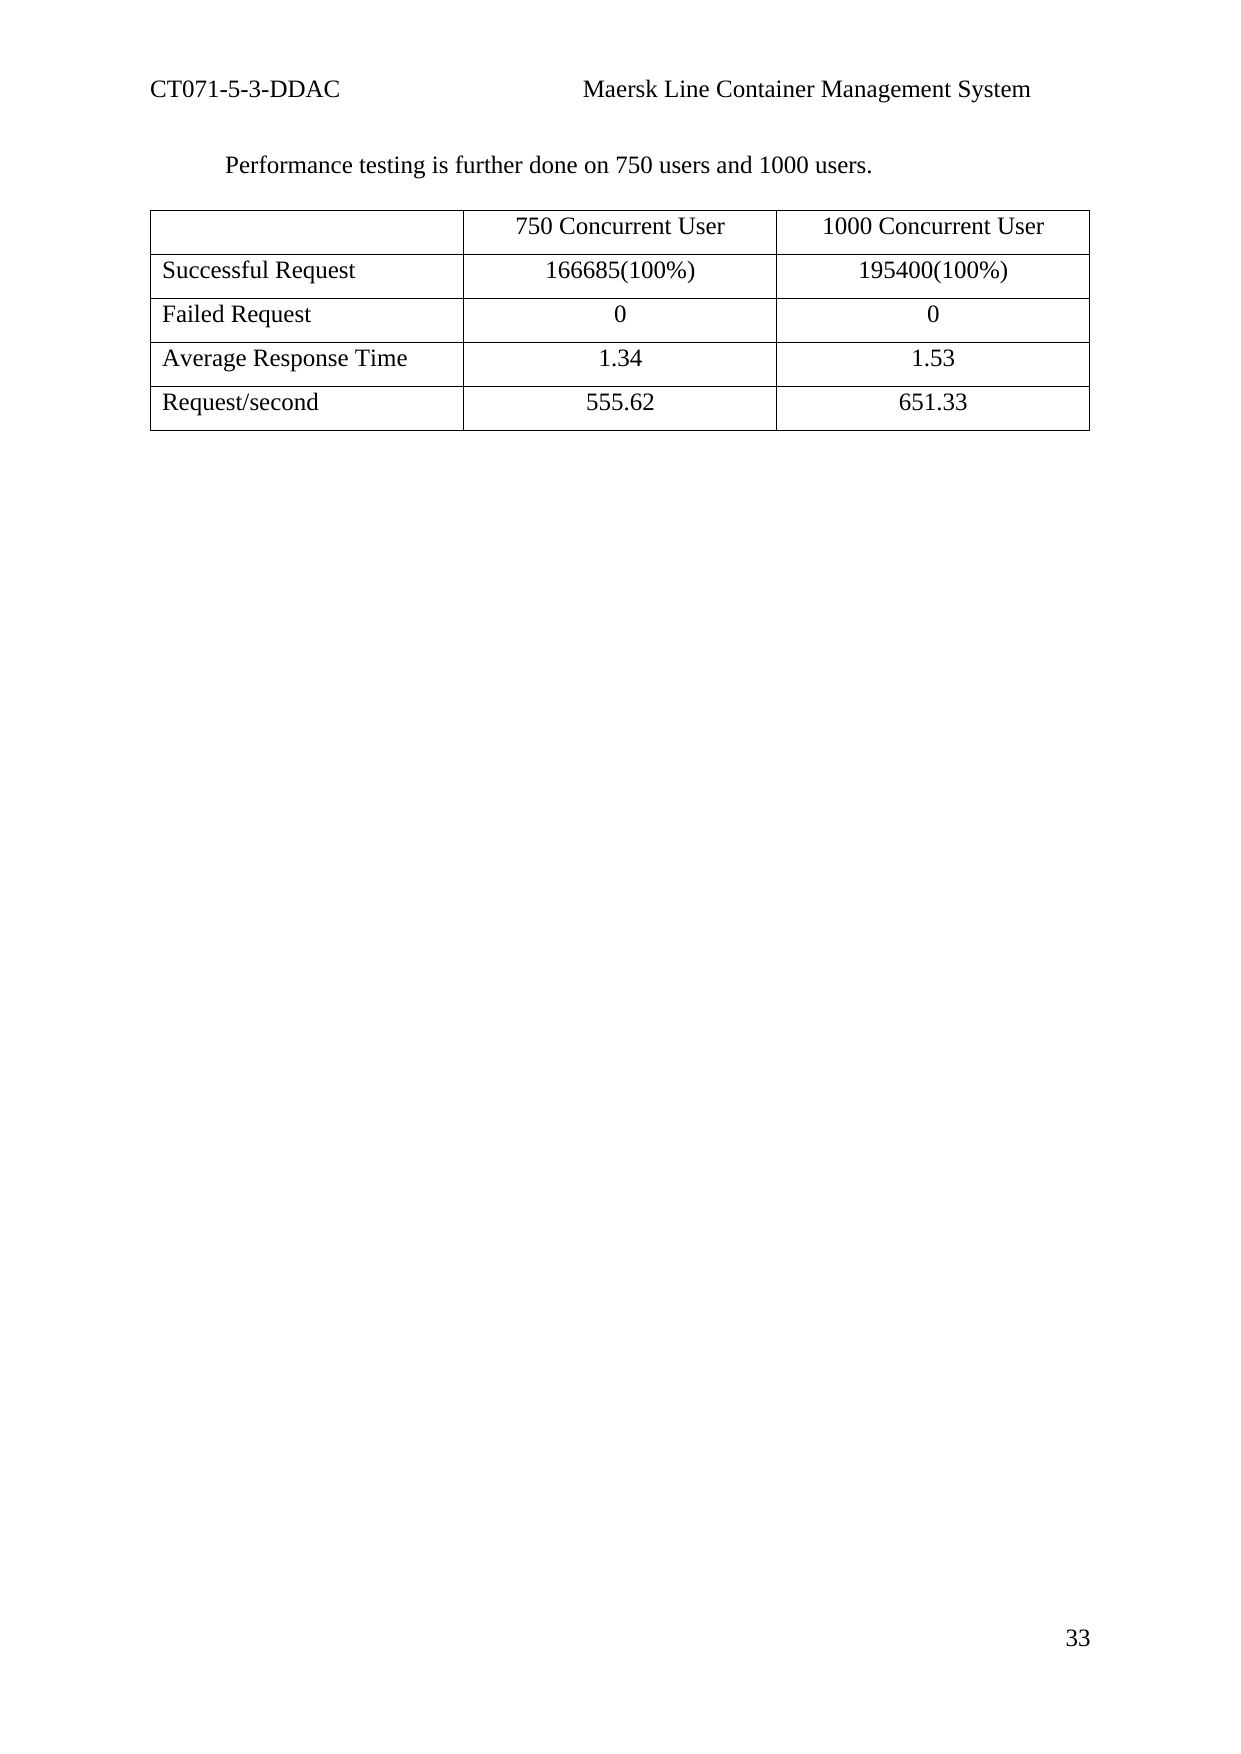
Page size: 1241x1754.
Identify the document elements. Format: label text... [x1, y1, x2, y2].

table_cell Successful Request [151, 255, 463, 298]
table_cell 195400(100%) [777, 255, 1089, 298]
table_cell 0 [464, 299, 776, 342]
table_cell 555.62 [464, 387, 776, 430]
table_cell 651.33 [777, 387, 1089, 430]
table_header 750 Concurrent User [464, 211, 776, 254]
table_cell 0 [777, 299, 1089, 342]
table_cell Request/second [151, 387, 463, 430]
table_cell 166685(100%) [464, 255, 776, 298]
table_cell 1.53 [777, 343, 1089, 386]
table_cell Average Response Time [151, 343, 463, 386]
table_header [151, 211, 463, 254]
table_cell Failed Request [151, 299, 463, 342]
table_cell 1.34 [464, 343, 776, 386]
table_header 1000 Concurrent User [777, 211, 1089, 254]
text Performance testing is further done on 750 users and 1000 users. [150, 150, 1090, 179]
